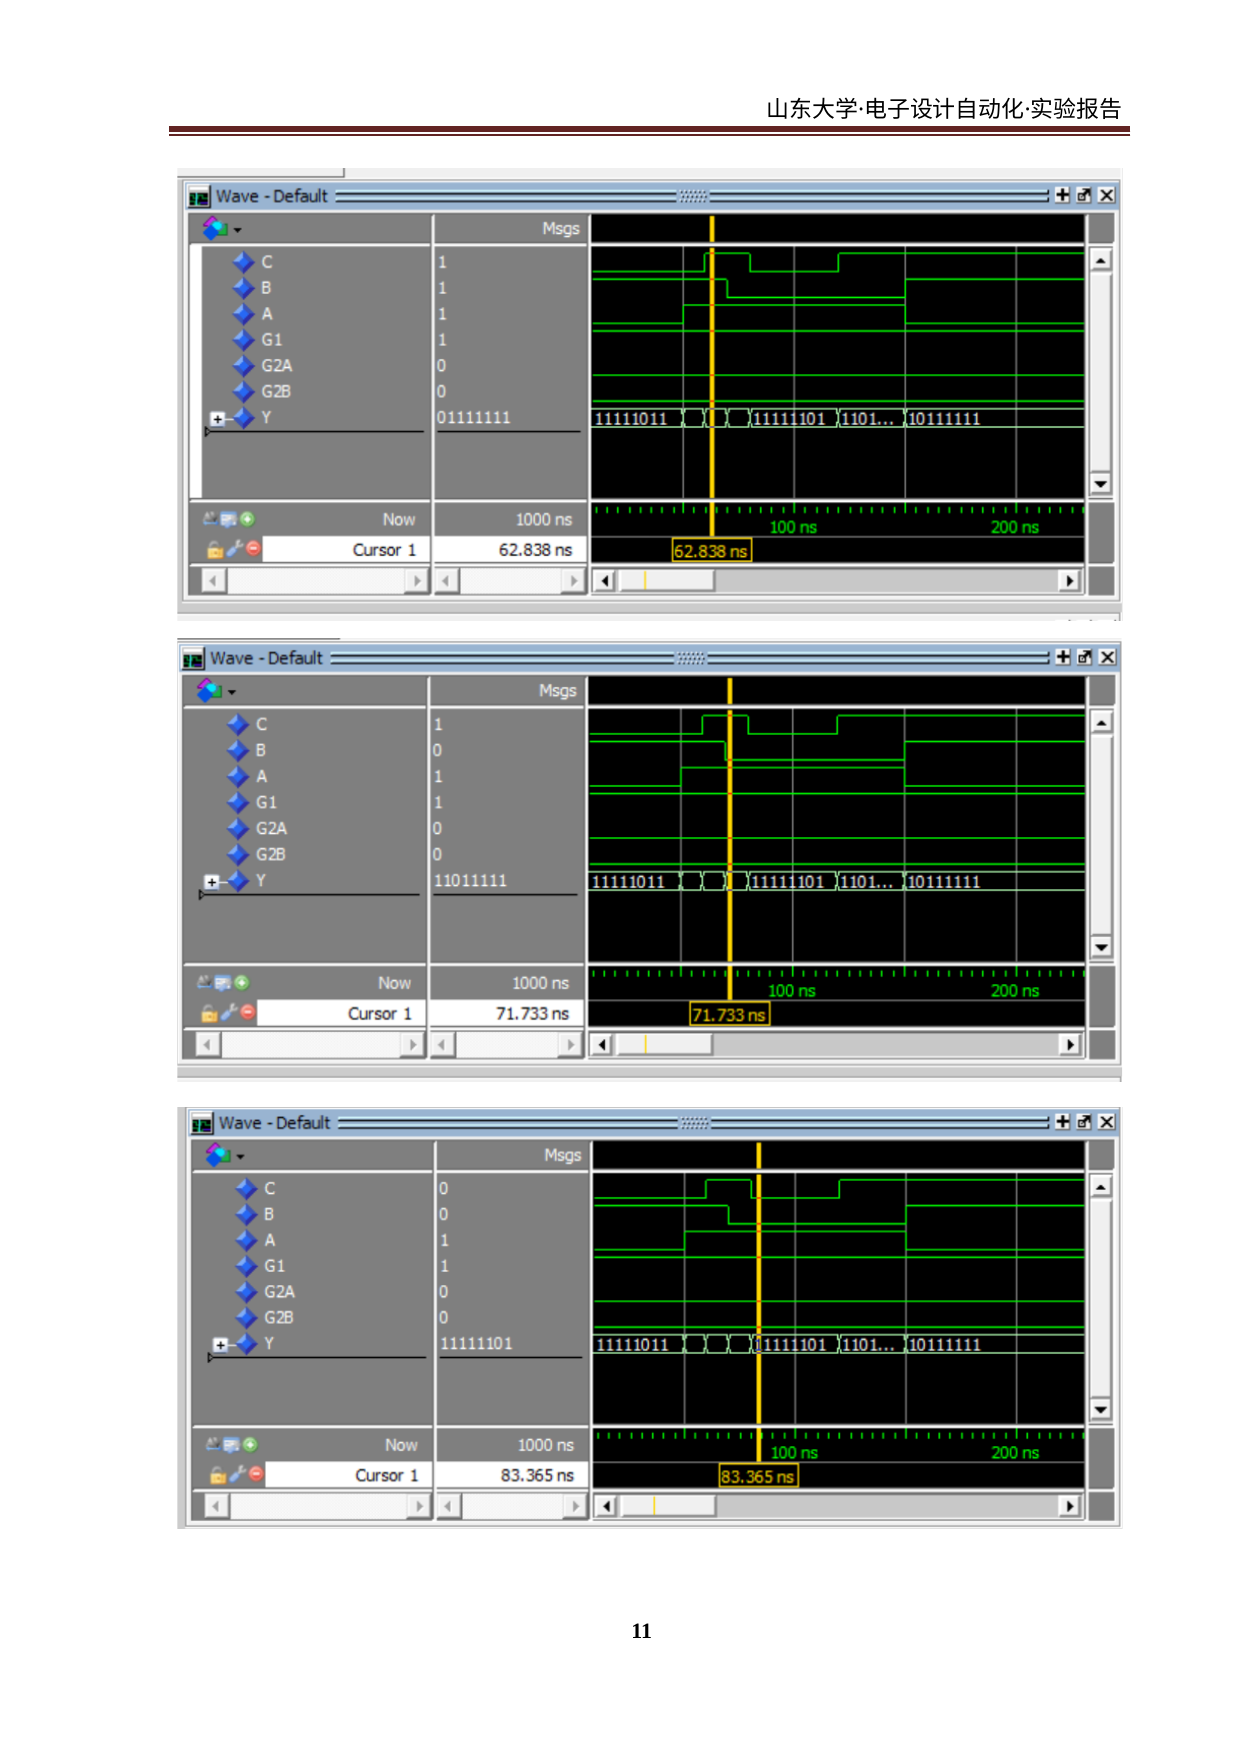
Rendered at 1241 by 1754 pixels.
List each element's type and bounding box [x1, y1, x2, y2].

picture [177, 638, 1123, 1082]
picture [177, 1107, 1123, 1529]
picture [177, 168, 1123, 621]
